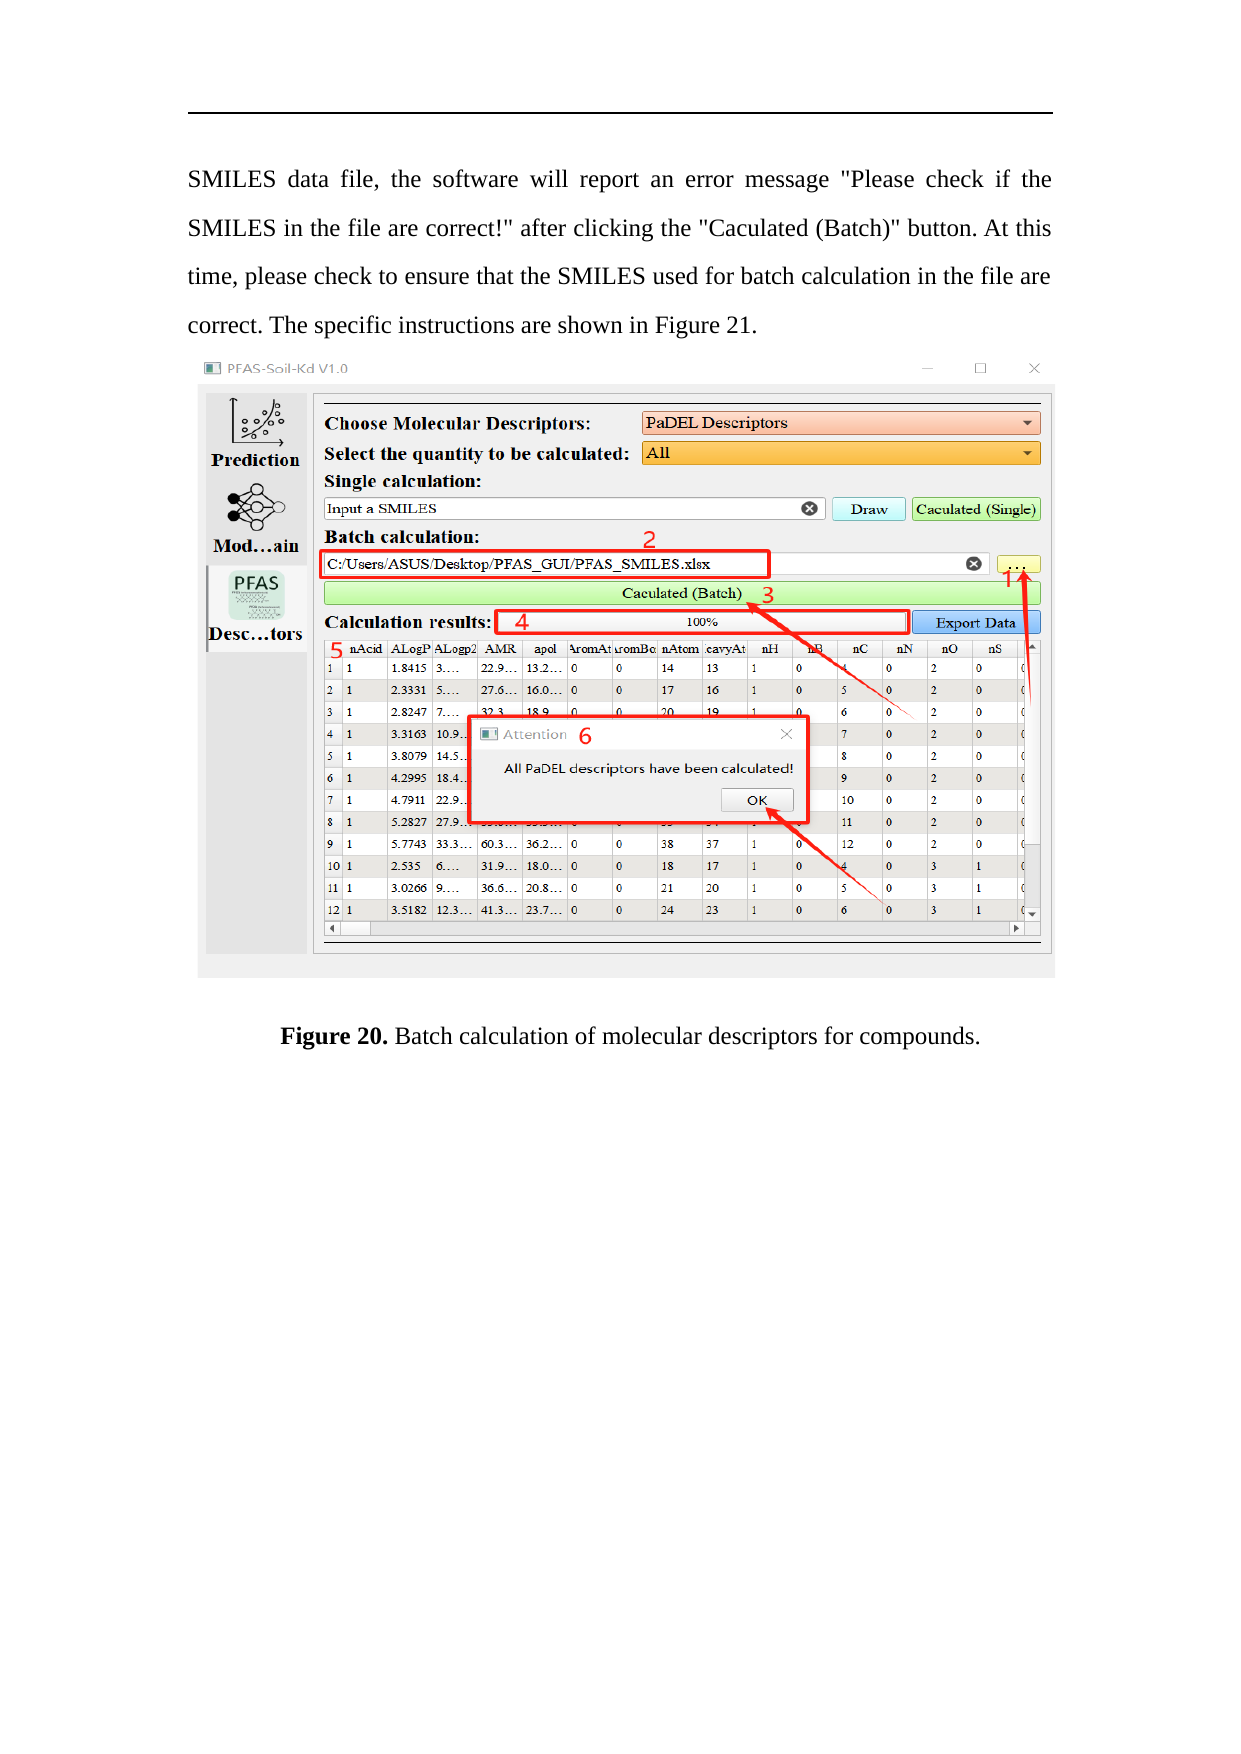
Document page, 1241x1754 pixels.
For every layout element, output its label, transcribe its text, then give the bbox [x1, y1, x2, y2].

text Figure 20. Batch calculation of molecular descriptors for compounds. [187, 1019, 1053, 1052]
picture [197, 355, 1055, 978]
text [187, 162, 1053, 341]
